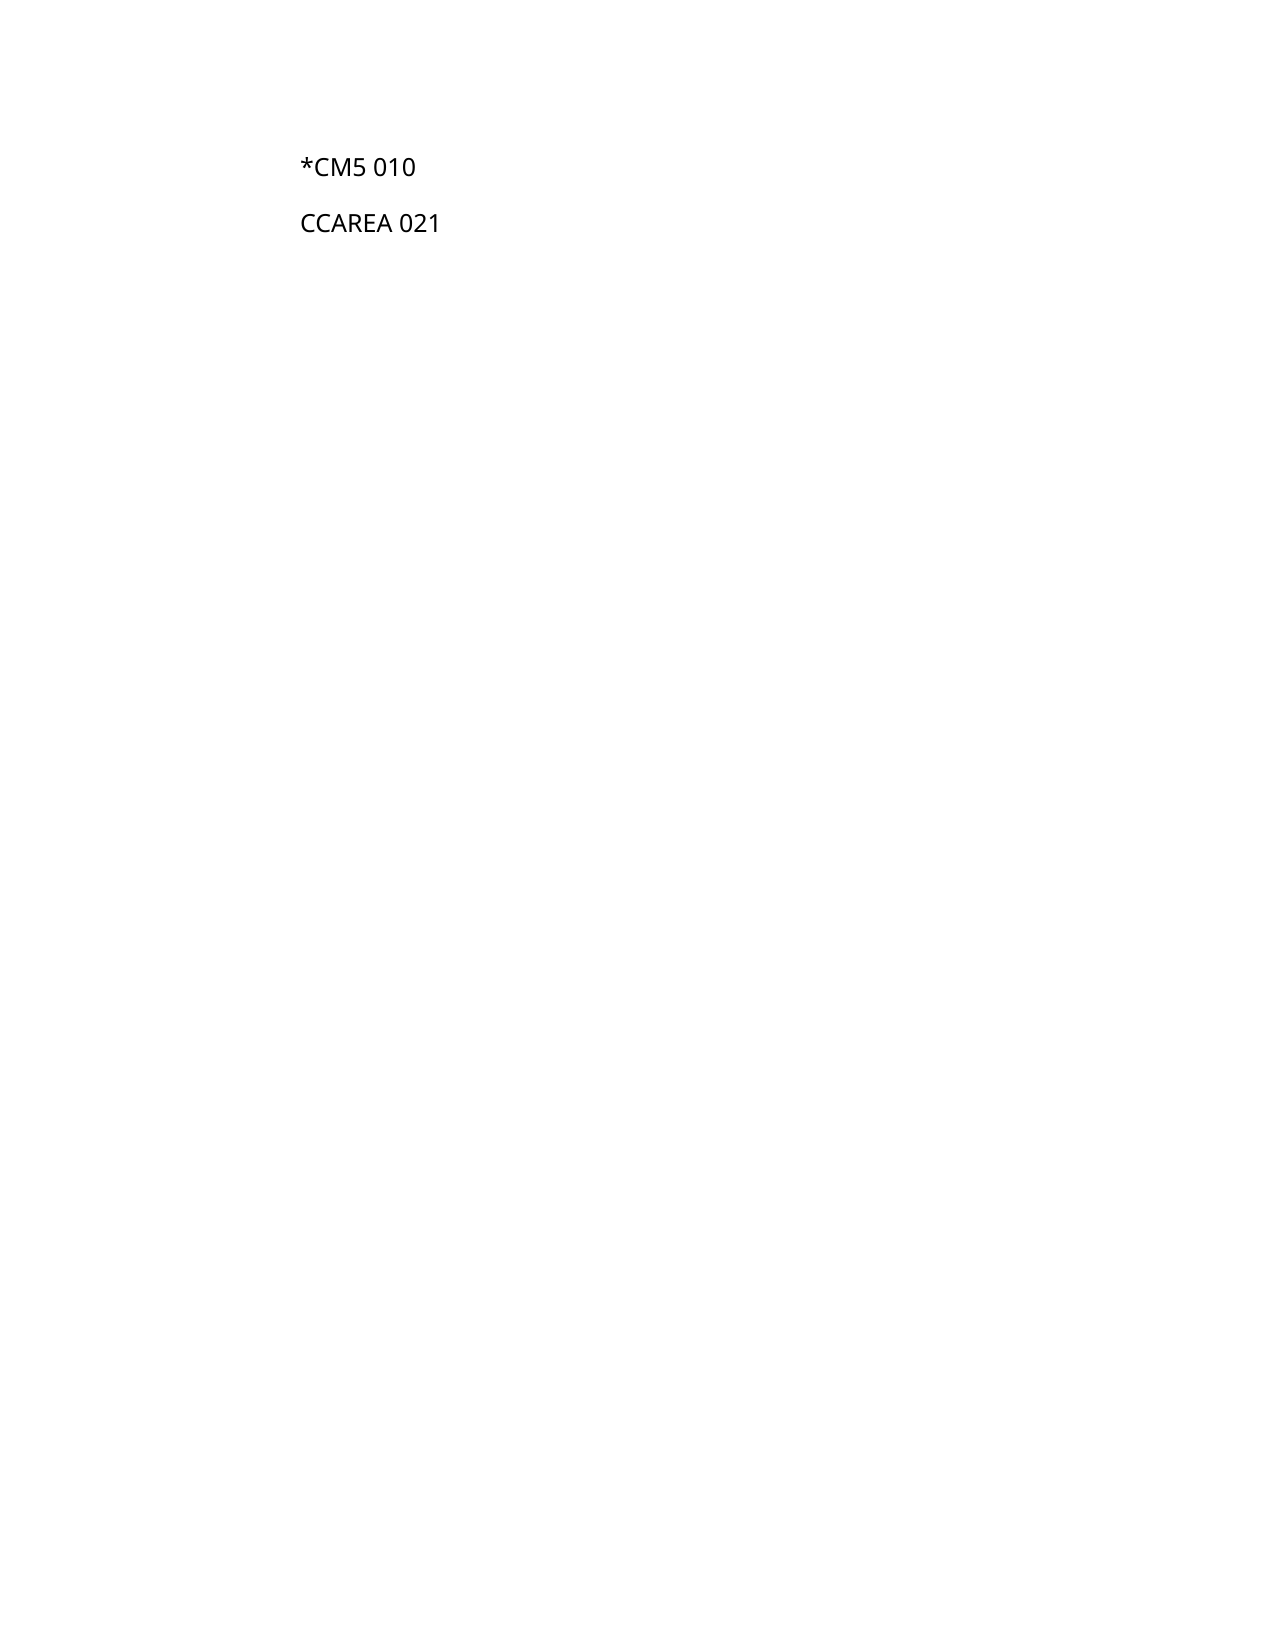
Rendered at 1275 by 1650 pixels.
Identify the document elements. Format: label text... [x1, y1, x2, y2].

text *CM5 010 [300, 150, 1125, 184]
text CCAREA 021 [300, 206, 1125, 240]
